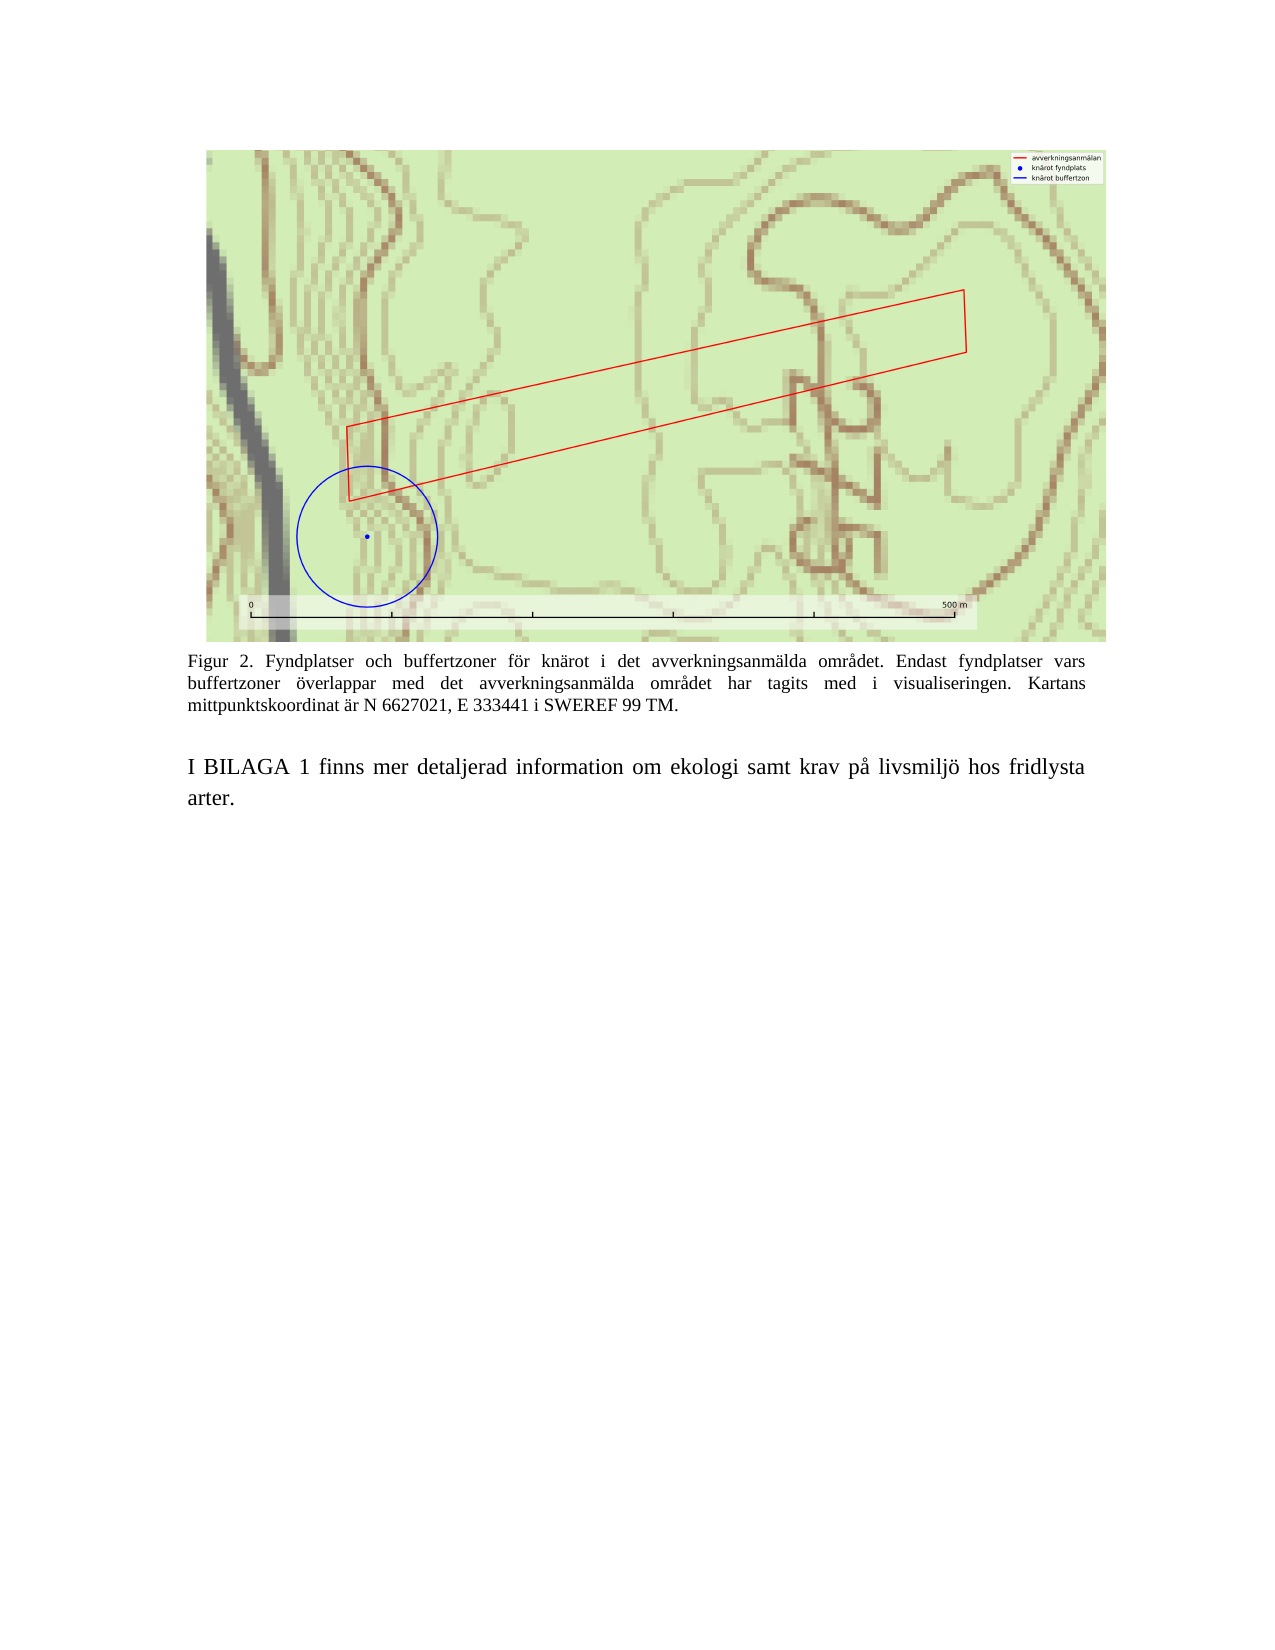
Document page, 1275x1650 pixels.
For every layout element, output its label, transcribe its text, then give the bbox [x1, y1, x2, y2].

picture [206, 150, 1107, 642]
text I BILAGA 1 finns mer detaljerad information om ekologi samt krav på livsmiljö hos fridlysta arter. [187, 753, 1087, 810]
text Figur 2. Fyndplatser och buffertzoner för knärot i det avverkningsanmälda området. Endast fyndplatser vars buffertzoner överlappar med det avverkningsanmälda området har tagits med i visualiseringen. Kartans mittpunktskoordinat är N 6627021, E 333441 i SWEREF 99 TM. [187, 650, 1087, 715]
